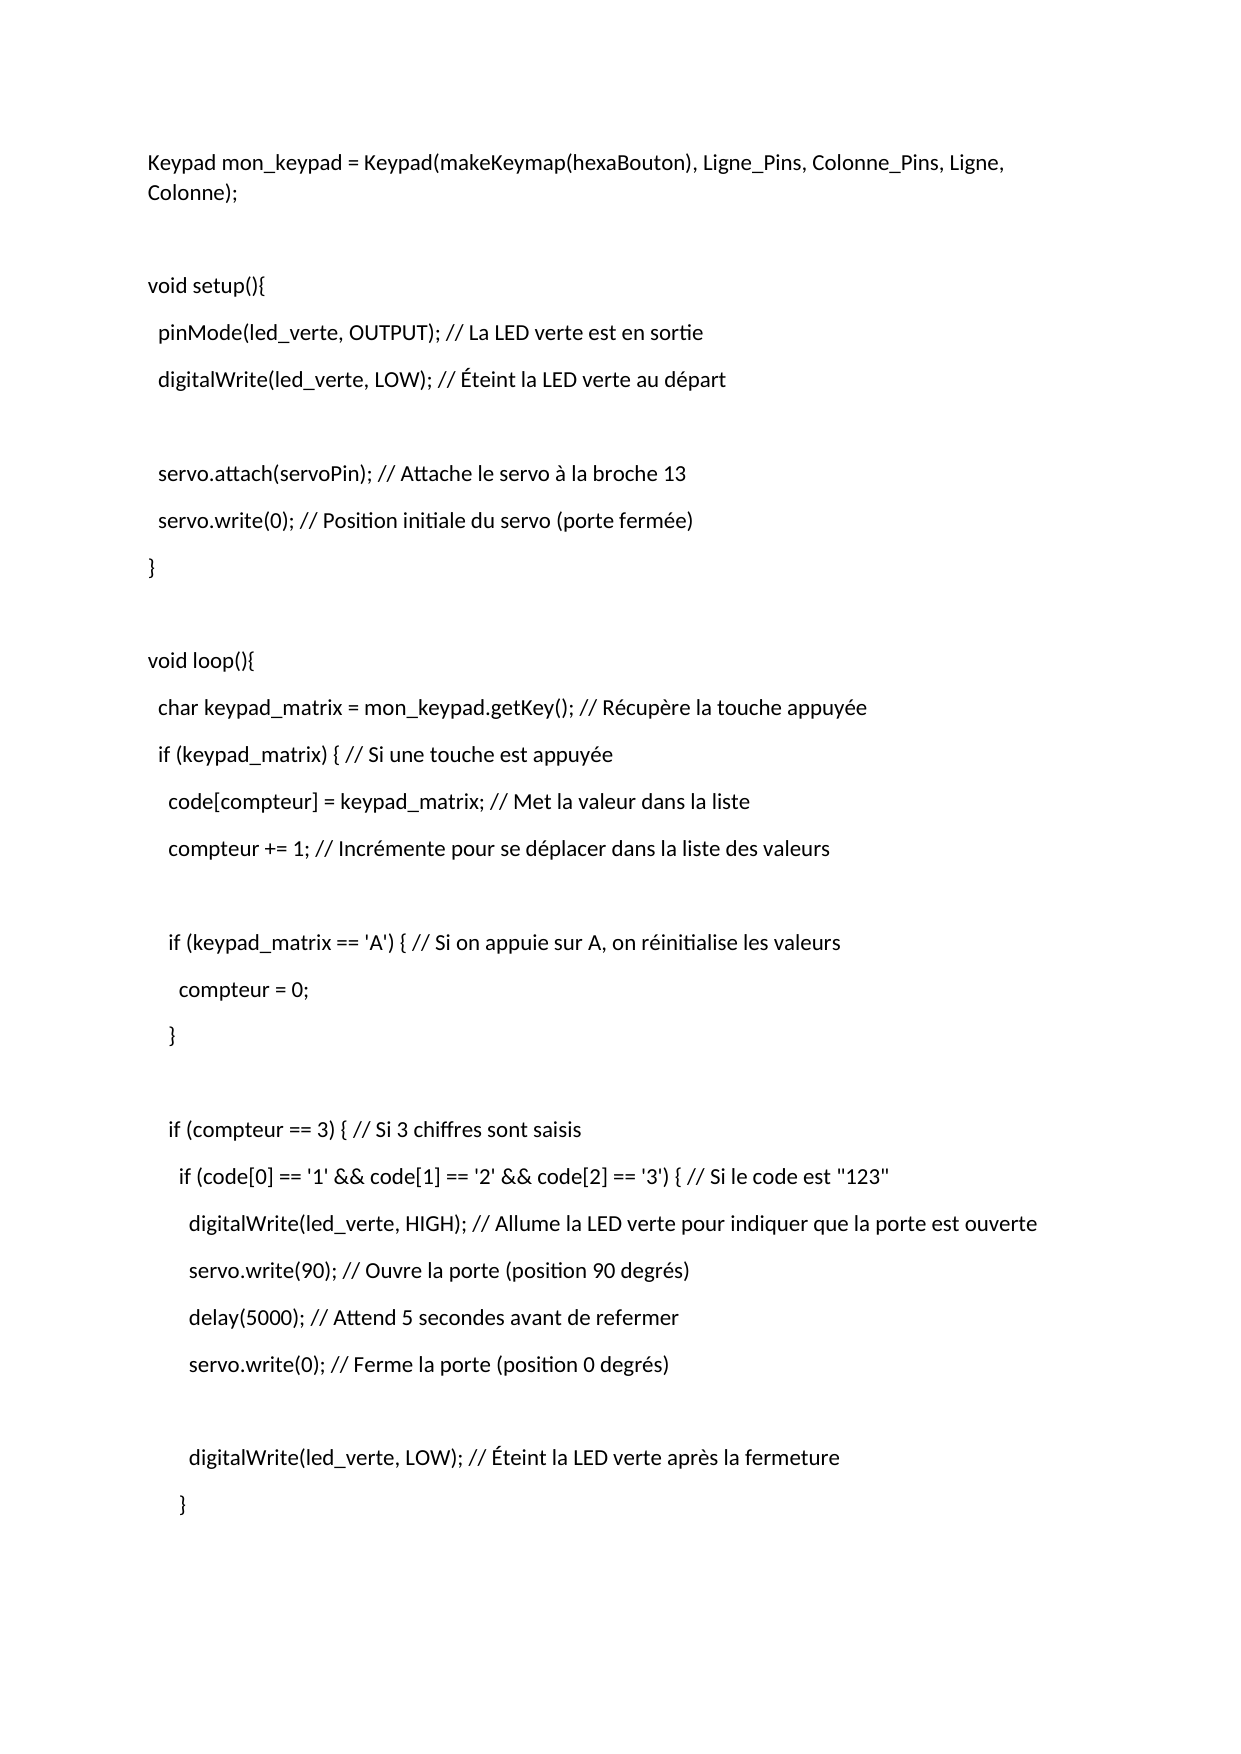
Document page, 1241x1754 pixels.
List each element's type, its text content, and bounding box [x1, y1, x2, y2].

text if (code[0] == '1' && code[1] == '2' && code[2] == '3') { // Si le code est "123" [148, 1162, 1093, 1190]
text digitalWrite(led_verte, LOW); // Éteint la LED verte au départ [148, 365, 1093, 393]
text compteur = 0; [148, 975, 1093, 1003]
text if (compteur == 3) { // Si 3 chiffres sont saisis [148, 1115, 1093, 1143]
text servo.write(0); // Position initiale du servo (porte fermée) [148, 506, 1093, 534]
text pinMode(led_verte, OUTPUT); // La LED verte est en sortie [148, 318, 1093, 346]
text code[compteur] = keypad_matrix; // Met la valeur dans la liste [148, 787, 1093, 815]
text } [148, 1022, 1093, 1049]
text } [148, 1490, 1093, 1518]
text servo.write(90); // Ouvre la porte (position 90 degrés) [148, 1256, 1093, 1284]
text Keypad mon_keypad = Keypad(makeKeymap(hexaBouton), Ligne_Pins, Colonne_Pins, Ligne, Colonne); [148, 148, 1093, 206]
text } [148, 553, 1093, 581]
text delay(5000); // Attend 5 secondes avant de refermer [148, 1303, 1093, 1331]
text if (keypad_matrix == 'A') { // Si on appuie sur A, on réinitialise les valeurs [148, 928, 1093, 956]
text compteur += 1; // Incrémente pour se déplacer dans la liste des valeurs [148, 834, 1093, 862]
text servo.write(0); // Ferme la porte (position 0 degrés) [148, 1350, 1093, 1378]
text digitalWrite(led_verte, HIGH); // Allume la LED verte pour indiquer que la porte est ouverte [148, 1209, 1093, 1237]
text digitalWrite(led_verte, LOW); // Éteint la LED verte après la fermeture [148, 1443, 1093, 1471]
text char keypad_matrix = mon_keypad.getKey(); // Récupère la touche appuyée [148, 693, 1093, 721]
text void loop(){ [148, 647, 1093, 674]
text if (keypad_matrix) { // Si une touche est appuyée [148, 740, 1093, 768]
text void setup(){ [148, 272, 1093, 299]
text servo.attach(servoPin); // Attache le servo à la broche 13 [148, 459, 1093, 487]
